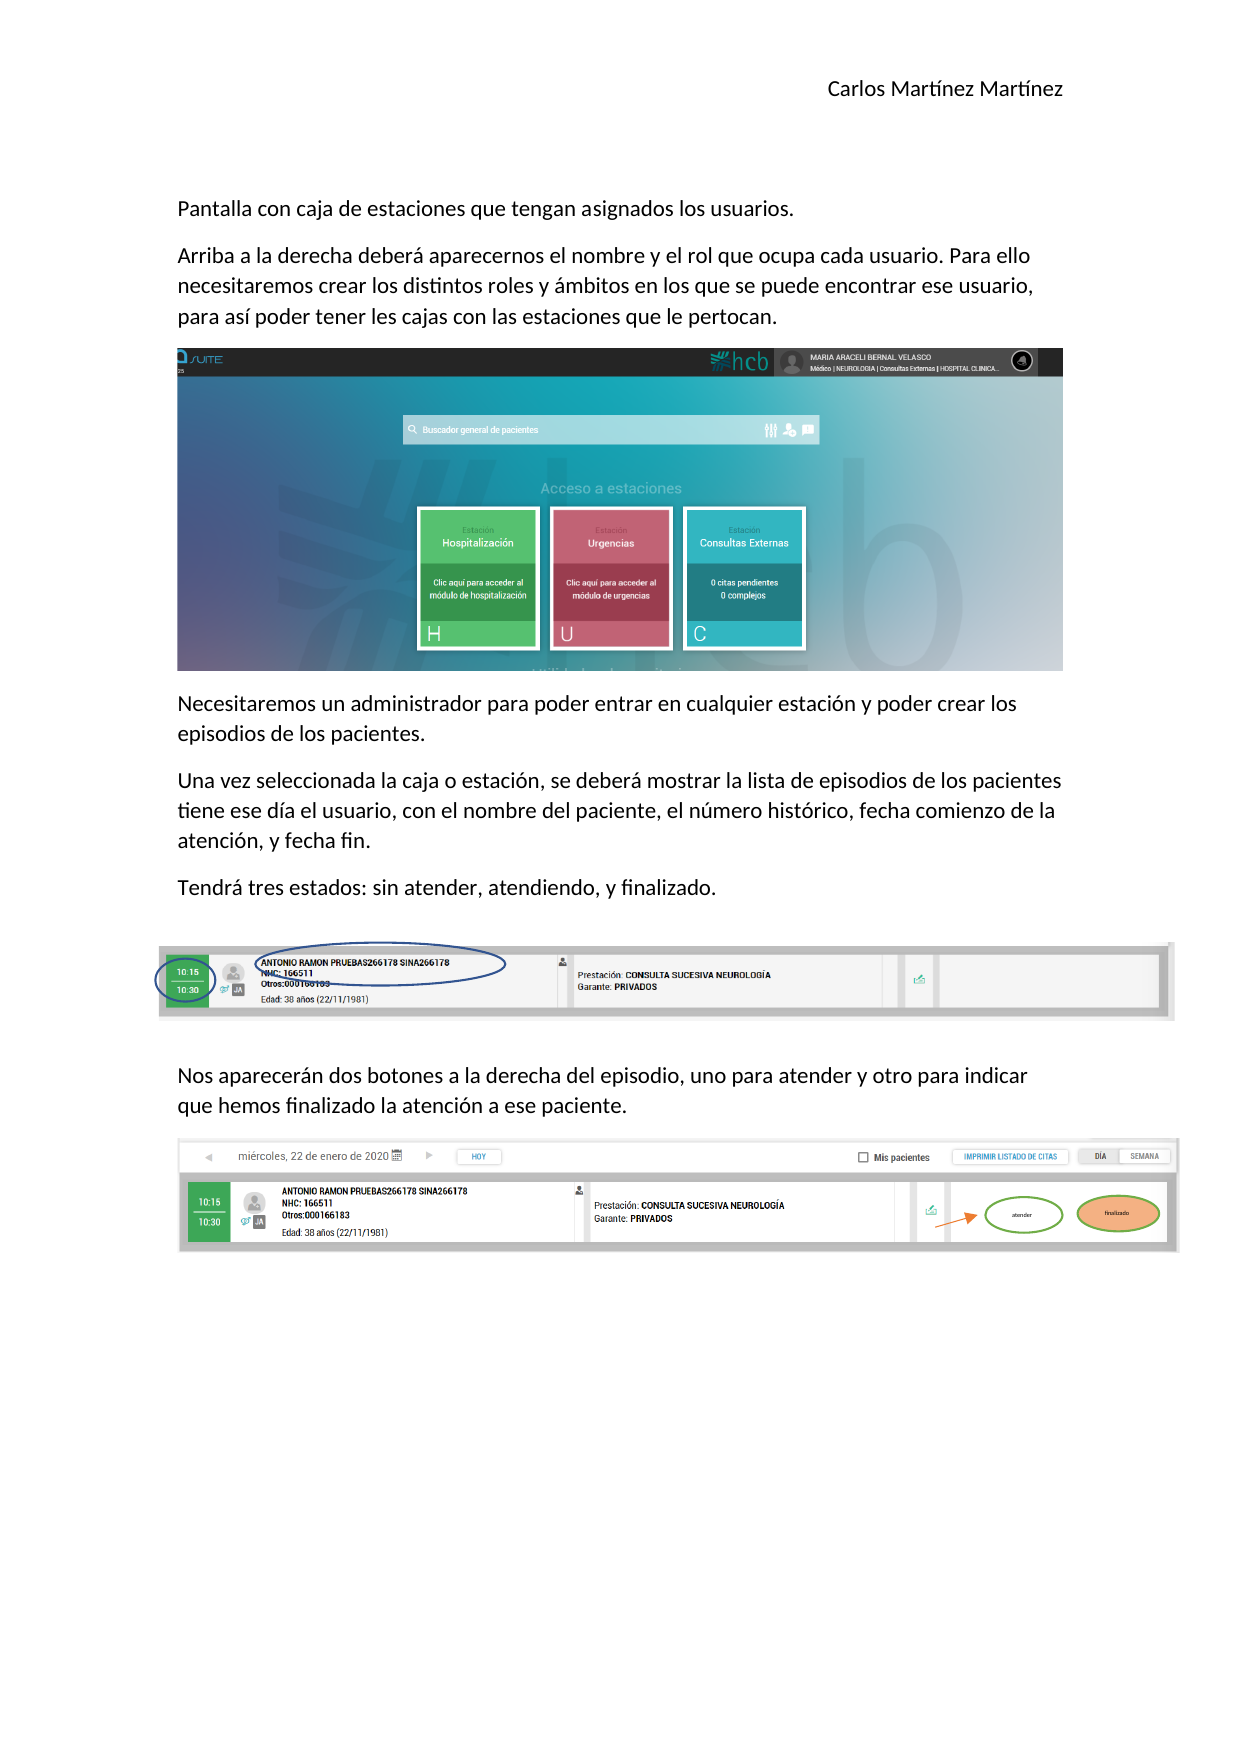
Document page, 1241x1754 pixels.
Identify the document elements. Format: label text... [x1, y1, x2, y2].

text Arriba a la derecha deberá aparecernos el nombre y el rol que ocupa cada usuario. Para ello necesitaremos crear los distintos roles y ámbitos en los que se puede encontrar ese usuario, para así poder tener les cajas con las estaciones que le pertocan. [177, 241, 1063, 330]
text Necesitaremos un administrador para poder entrar en cualquier estación y poder crear los episodios de los pacientes. [177, 689, 1063, 747]
picture [158, 942, 1175, 1021]
text Pantalla con caja de estaciones que tengan asignados los usuarios. [177, 194, 1063, 222]
text Una vez seleccionada la caja o estación, se deberá mostrar la lista de episodios de los pacientes tiene ese día el usuario, con el nombre del paciente, el número histórico, fecha comienzo de la atención, y fecha fin. [177, 766, 1063, 855]
picture [177, 1138, 1180, 1253]
text Nos aparecerán dos botones a la derecha del episodio, uno para atender y otro para indicar que hemos finalizado la atención a ese paciente. [177, 1061, 1063, 1119]
text Tendrá tres estados: sin atender, atendiendo, y finalizado. [177, 873, 1063, 902]
picture [158, 960, 214, 1000]
picture [177, 348, 1063, 671]
picture [257, 944, 503, 984]
